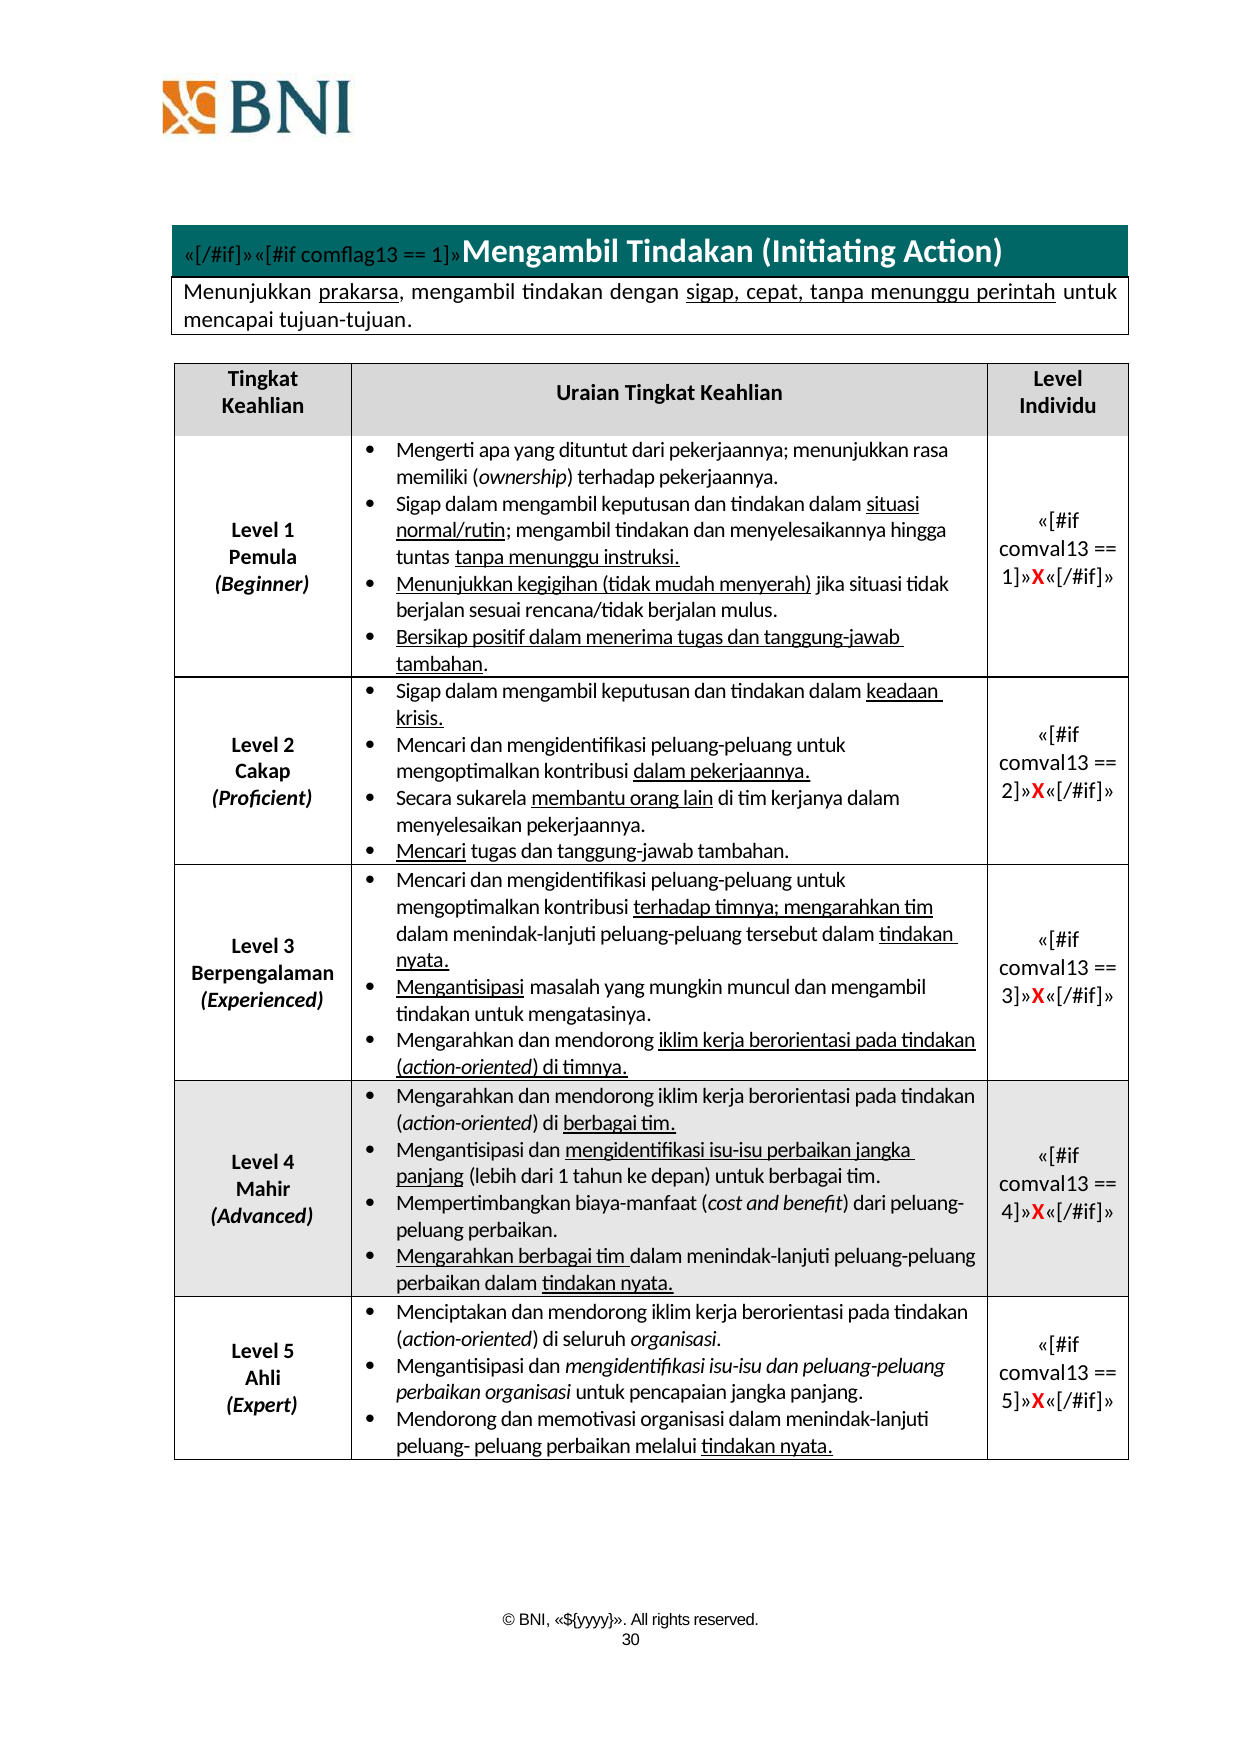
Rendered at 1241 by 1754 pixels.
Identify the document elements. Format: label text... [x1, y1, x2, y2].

table_header Level Individu [988, 364, 1128, 436]
table_header Uraian Tingkat Keahlian [352, 364, 987, 436]
table_header Tingkat Keahlian [175, 364, 351, 436]
table_cell Level 4 Mahir (Advanced) [175, 1081, 351, 1296]
table_cell Level 1 Pemula (Beginner) [175, 436, 351, 676]
table_cell X [988, 865, 1128, 1080]
table_cell Menunjukkan prakarsa, mengambil tindakan dengan sigap, cepat, tanpa menunggu perintah untuk mencapai tujuan-tujuan. [172, 278, 1128, 333]
table_cell X [988, 436, 1128, 676]
picture [162, 73, 356, 142]
table_cell Mengerti apa yang dituntut dari pekerjaannya; menunjukkan rasa memiliki (ownership) terhadap pekerjaannya. Sigap dalam mengambil keputusan dan tindakan dalam situasi normal/rutin; mengambil tindakan dan menyelesaikannya hingga tuntas tanpa menunggu instruksi. Menunjukkan kegigihan (tidak mudah menyerah) jika situasi tidak berjalan sesuai rencana/tidak berjalan mulus. Bersikap positif dalam menerima tugas dan tanggung-jawab tambahan. [352, 436, 987, 676]
table_cell X [988, 678, 1128, 864]
table_cell Mencari dan mengidentifikasi peluang-peluang untuk mengoptimalkan kontribusi terhadap timnya; mengarahkan tim dalam menindak-lanjuti peluang-peluang tersebut dalam tindakan nyata. Mengantisipasi masalah yang mungkin muncul dan mengambil tindakan untuk mengatasinya. Mengarahkan dan mendorong iklim kerja berorientasi pada tindakan (action-oriented) di timnya. [352, 865, 987, 1080]
table_cell Level 5 Ahli (Expert) [175, 1297, 351, 1458]
table_header «[/#if]»«[#if comflag13 == 1]»Mengambil Tindakan (Initiating Action) [172, 225, 1128, 276]
table_cell Level 2 Cakap (Proficient) [175, 678, 351, 864]
table_cell Sigap dalam mengambil keputusan dan tindakan dalam keadaan krisis. Mencari dan mengidentifikasi peluang-peluang untuk mengoptimalkan kontribusi dalam pekerjaannya. Secara sukarela membantu orang lain di tim kerjanya dalam menyelesaikan pekerjaannya. Mencari tugas dan tanggung-jawab tambahan. [352, 678, 987, 864]
table_cell Mengarahkan dan mendorong iklim kerja berorientasi pada tindakan (action-oriented) di berbagai tim. Mengantisipasi dan mengidentifikasi isu-isu perbaikan jangka panjang (lebih dari 1 tahun ke depan) untuk berbagai tim. Mempertimbangkan biaya-manfaat (cost and benefit) dari peluang- peluang perbaikan. Mengarahkan berbagai tim dalam menindak-lanjuti peluang-peluang perbaikan dalam tindakan nyata. [352, 1081, 987, 1296]
table_cell Level 3 Berpengalaman (Experienced) [175, 865, 351, 1080]
table_cell X [988, 1297, 1128, 1458]
table_cell Menciptakan dan mendorong iklim kerja berorientasi pada tindakan (action-oriented) di seluruh organisasi. Mengantisipasi dan mengidentifikasi isu-isu dan peluang-peluang perbaikan organisasi untuk pencapaian jangka panjang. Mendorong dan memotivasi organisasi dalam menindak-lanjuti peluang- peluang perbaikan melalui tindakan nyata. [352, 1297, 987, 1458]
table_cell X [988, 1081, 1128, 1296]
